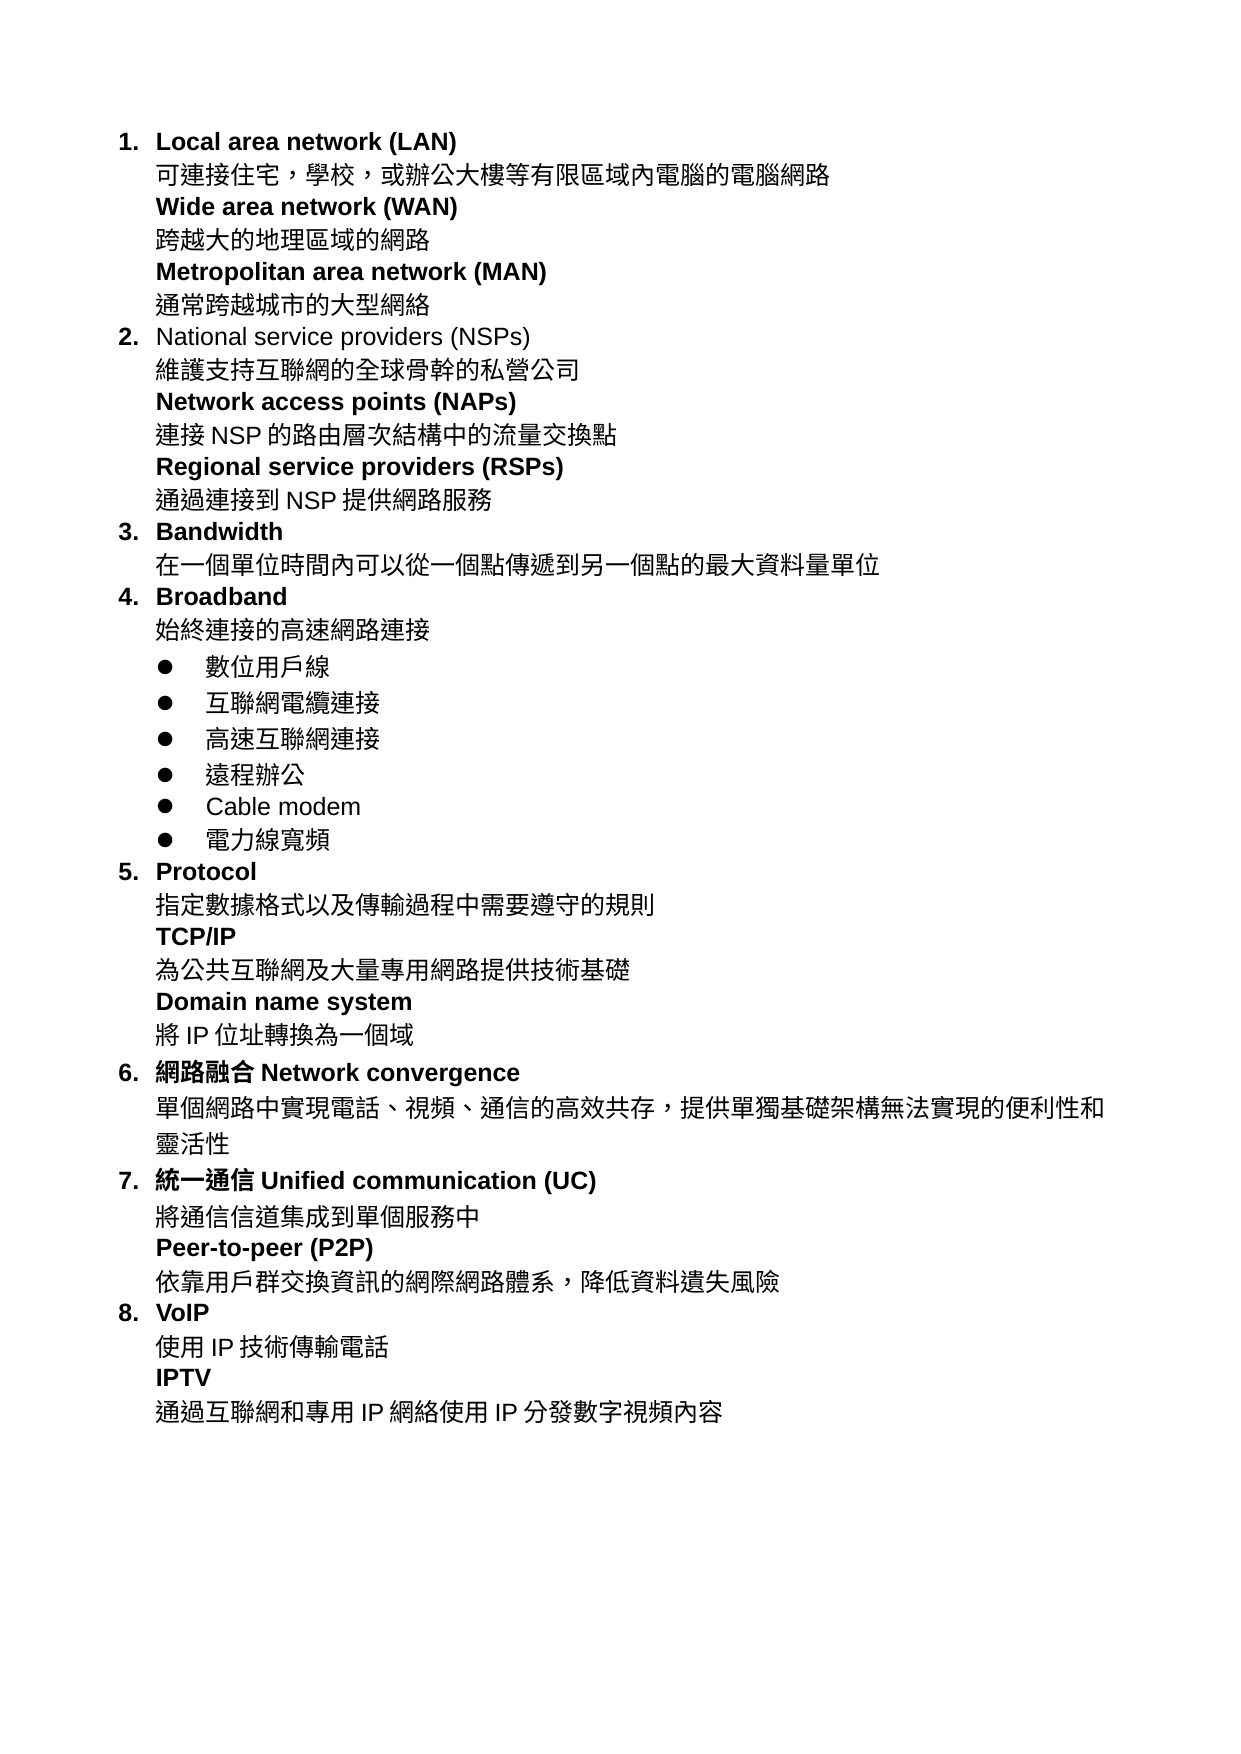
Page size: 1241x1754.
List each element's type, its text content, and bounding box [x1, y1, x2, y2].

list 為公共互聯網及大量專用網路提供技術基礎 [156, 951, 1122, 987]
list 數位用戶線 [156, 647, 1122, 683]
list 遠程辦公 [156, 756, 1122, 792]
list 通過互聯網和專用IP網絡使用IP分發數字視頻內容 [156, 1392, 1122, 1428]
list Broadband [118, 582, 1122, 611]
list National service providers (NSPs) [118, 322, 1122, 351]
list 將IP位址轉換為一個域 [156, 1016, 1122, 1052]
list Regional service providers (RSPs) [156, 452, 1122, 481]
list 互聯網電纜連接 [156, 683, 1122, 719]
list 連接NSP的路由層次結構中的流量交換點 [156, 416, 1122, 452]
list 高速互聯網連接 [156, 719, 1122, 756]
list Peer-to-peer (P2P) [156, 1233, 1122, 1262]
list 指定數據格式以及傳輸過程中需要遵守的規則 [156, 886, 1122, 922]
list 跨越大的地理區域的網路 [156, 221, 1122, 257]
list 維護支持互聯網的全球骨幹的私營公司 [156, 351, 1122, 387]
list 網路融合Network convergence [118, 1052, 1122, 1088]
list VoIP [118, 1298, 1122, 1327]
list 使用IP技術傳輸電話 [156, 1327, 1122, 1363]
list Local area network (LAN) [118, 127, 1122, 156]
list 始終連接的高速網路連接 [156, 611, 1122, 647]
list 單個網路中實現電話、視頻、通信的高效共存，提供單獨基礎架構無法實現的便利性和靈活性 [156, 1088, 1122, 1161]
list Bandwidth [118, 517, 1122, 546]
list 可連接住宅，學校，或辦公大樓等有限區域內電腦的電腦網路 [156, 156, 1122, 192]
list Metropolitan area network (MAN) [156, 257, 1122, 286]
list 通過連接到NSP提供網路服務 [156, 481, 1122, 517]
list Wide area network (WAN) [156, 192, 1122, 221]
list 依靠用戶群交換資訊的網際網路體系，降低資料遺失風險 [156, 1262, 1122, 1298]
list IPTV [156, 1363, 1122, 1392]
list 通常跨越城市的大型網絡 [156, 286, 1122, 322]
list 將通信信道集成到單個服務中 [156, 1197, 1122, 1233]
list 在一個單位時間內可以從一個點傳遞到另一個點的最大資料量單位 [156, 546, 1122, 582]
list 統一通信Unified communication (UC) [118, 1161, 1122, 1197]
list 電力線寬頻 [156, 821, 1122, 857]
list Protocol [118, 857, 1122, 886]
list Network access points (NAPs) [156, 387, 1122, 416]
list Domain name system [156, 987, 1122, 1016]
list Cable modem [156, 792, 1122, 821]
list TCP/IP [156, 922, 1122, 951]
